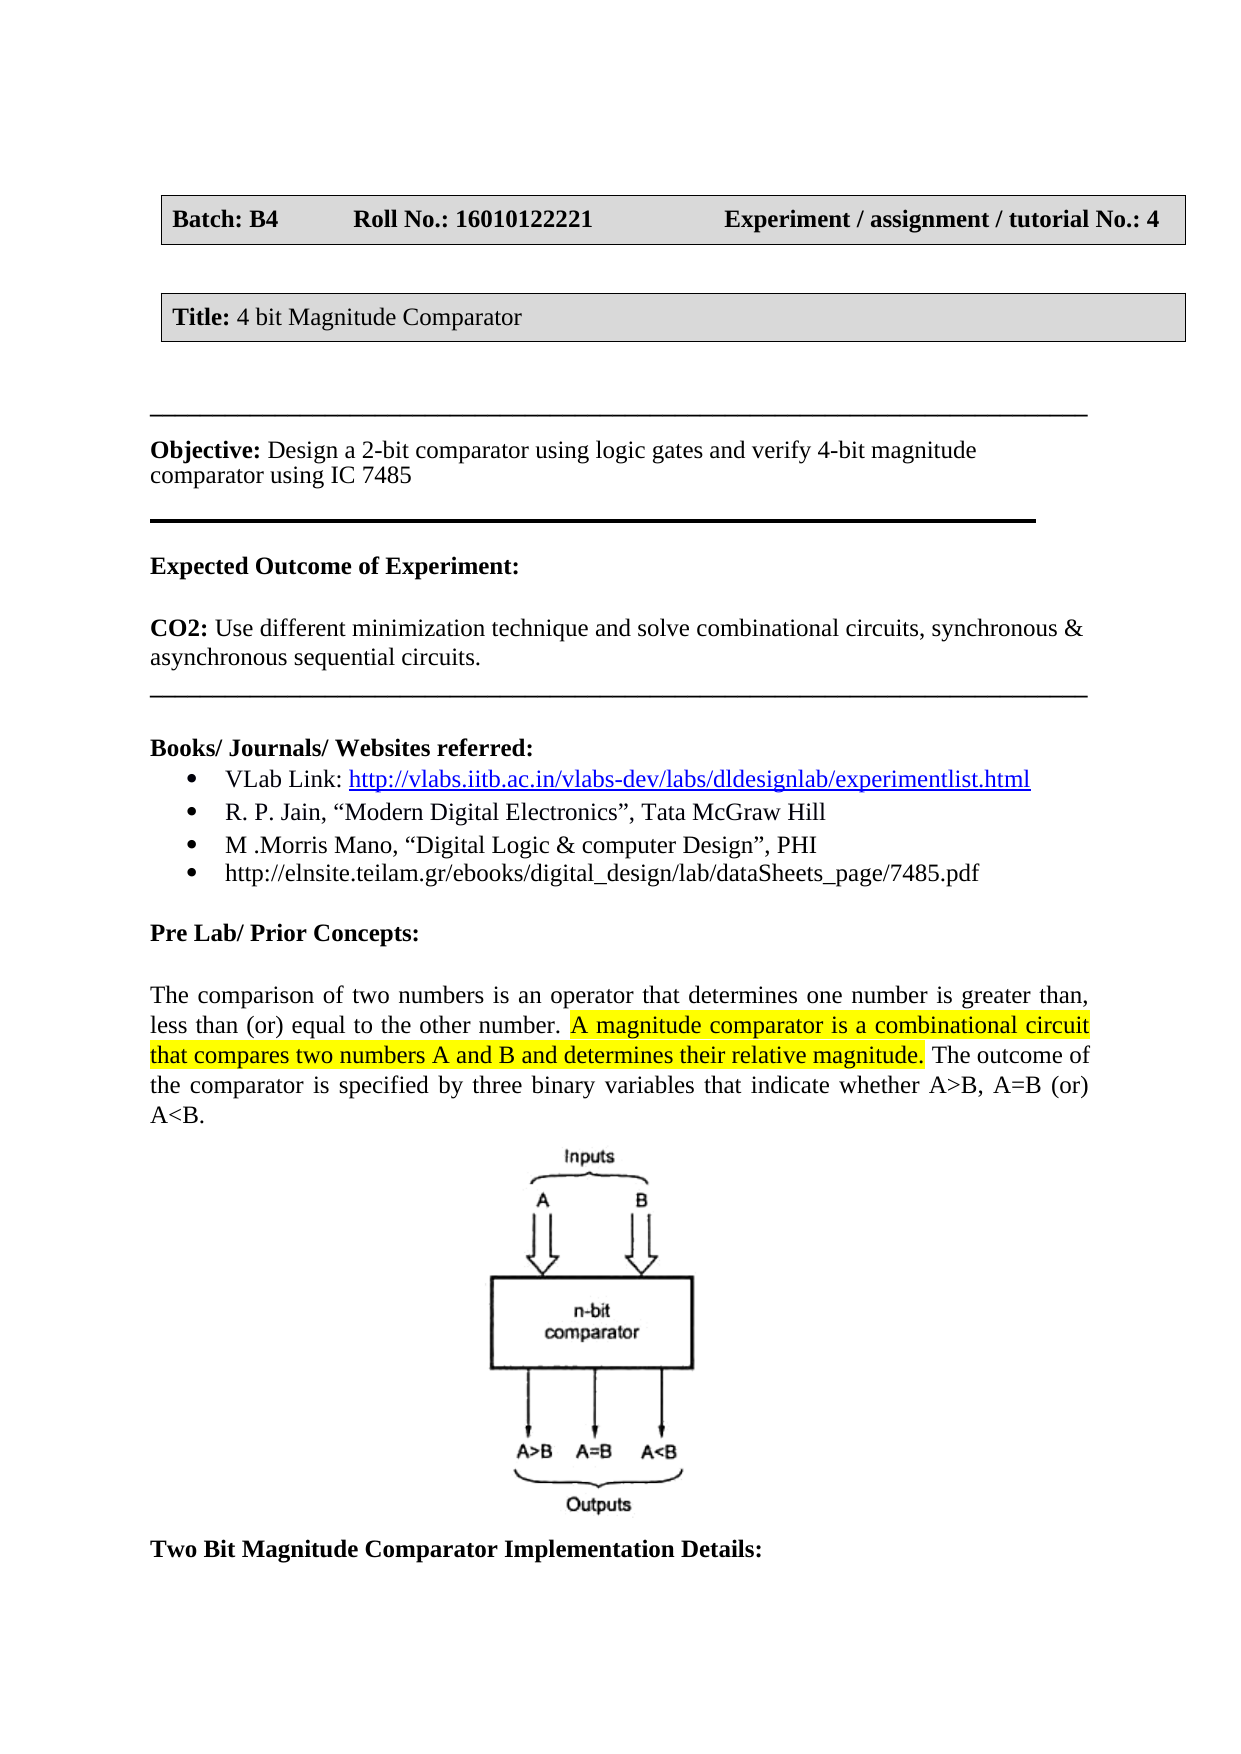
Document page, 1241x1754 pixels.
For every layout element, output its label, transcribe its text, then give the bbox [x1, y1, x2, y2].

text ___________________________________________________________________________ [150, 390, 1090, 419]
list M .Morris Mano, “Digital Logic & computer Design”, PHI [187, 830, 1090, 859]
text Objective: Design a 2-bit comparator using logic gates and verify 4-bit magnitude comparator using IC 7485 [150, 438, 1036, 489]
text The comparison of two numbers is an operator that determines one number is greater than, less than (or) equal to the other number. A magnitude comparator is a combinational circuit that compares two numbers A and B and determines their relative magnitude. The outcome of the comparator is specified by three binary variables that indicate whether A>B, A=B (or) A<B. [150, 981, 1090, 1129]
text Expected Outcome of Experiment: [150, 551, 1090, 580]
table_header Batch: B4 Roll No.: 16010122221 Experiment / assignment / tutorial No.: 4 [162, 196, 1185, 244]
text ___________________________________________________________________________ [150, 671, 1090, 700]
picture [435, 1135, 818, 1518]
text Two Bit Magnitude Comparator Implementation Details: [150, 1534, 1090, 1562]
list VLab Link: http://vlabs.iitb.ac.in/vlabs-dev/labs/dldesignlab/experimentlist.html [187, 764, 1090, 793]
list http://elnsite.teilam.gr/ebooks/digital_design/lab/dataSheets_page/7485.pdf [187, 859, 1090, 887]
table_header Title: 4 bit Magnitude Comparator [162, 294, 1185, 341]
text Books/ Journals/ Websites referred: [150, 733, 1090, 762]
text CO2: Use different minimization technique and solve combinational circuits, synchronous & asynchronous sequential circuits. [150, 613, 1090, 671]
text Pre Lab/ Prior Concepts: [150, 918, 1090, 947]
list R. P. Jain, “Modern Digital Electronics”, Tata McGraw Hill [187, 797, 1090, 826]
